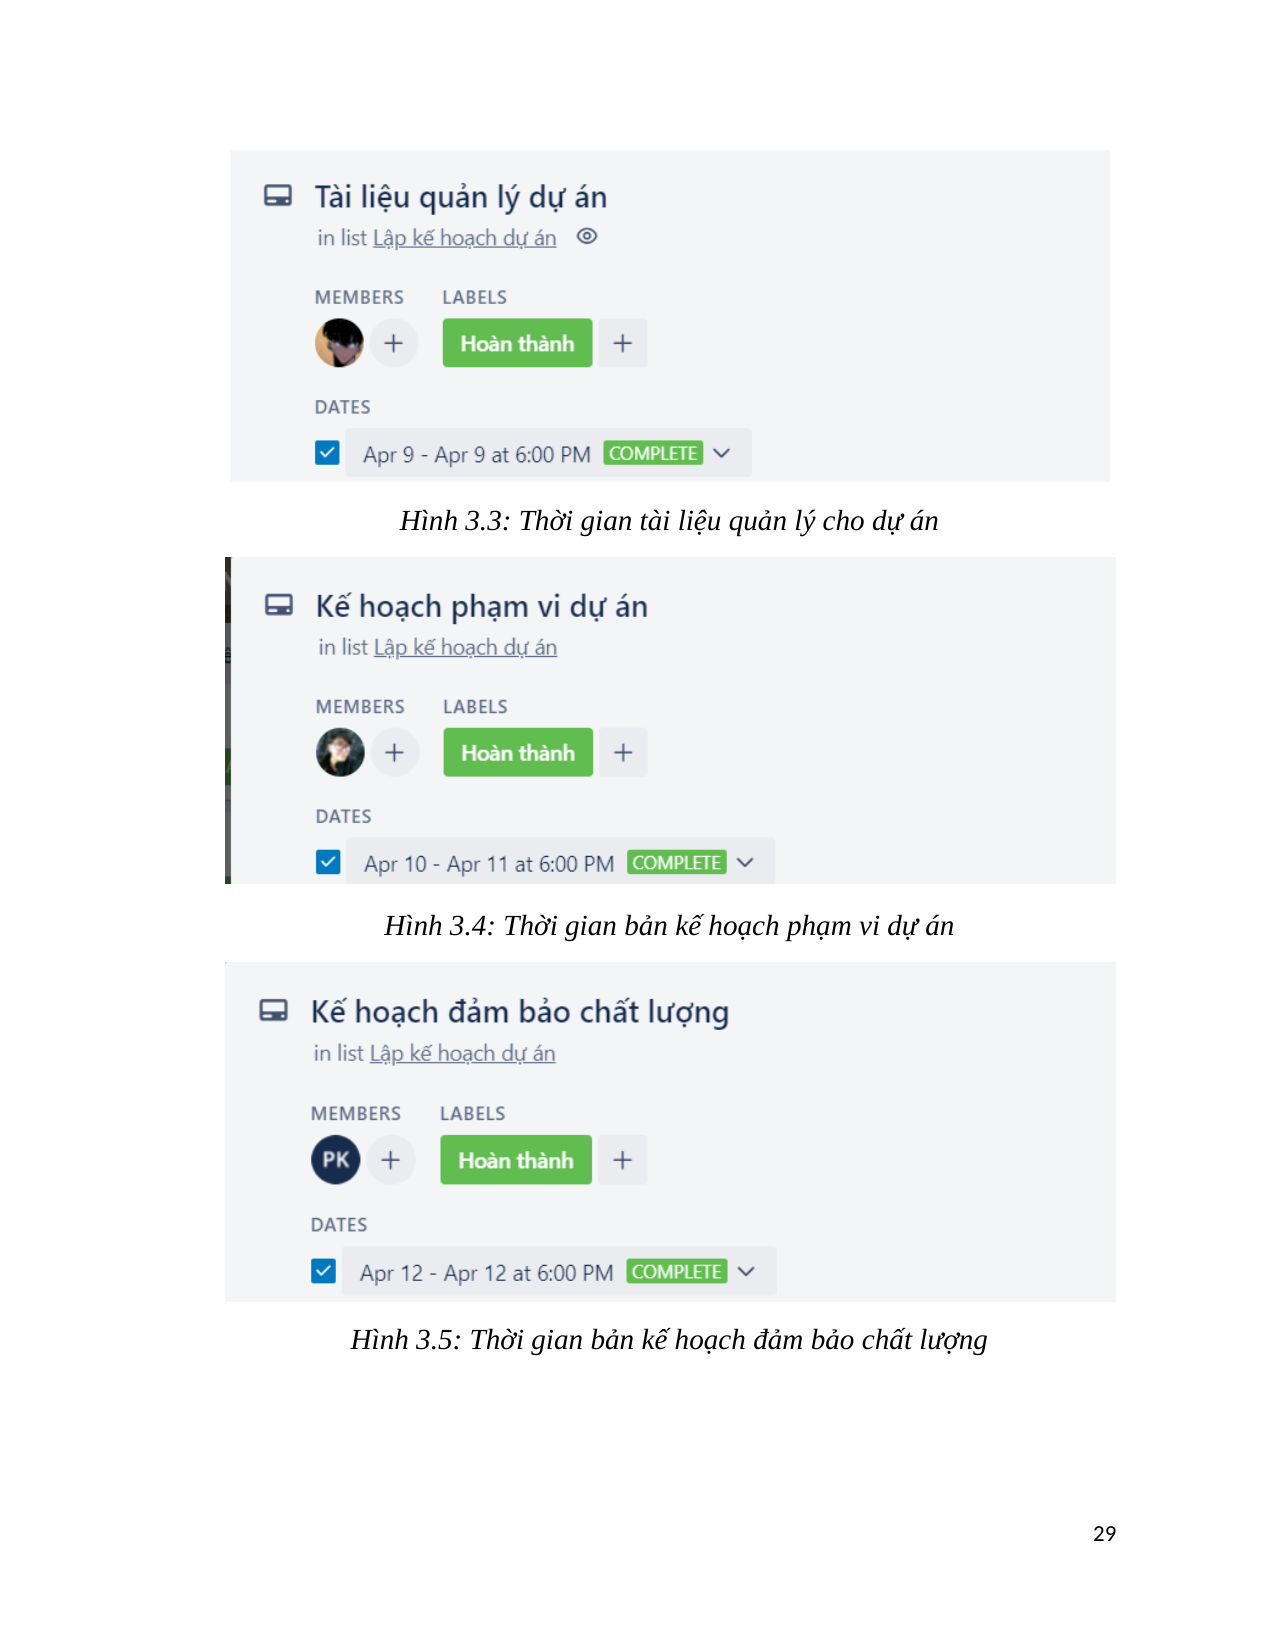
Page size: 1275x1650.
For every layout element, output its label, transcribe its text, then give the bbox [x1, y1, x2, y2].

picture [230, 150, 1111, 482]
text Hình 3.4: Thời gian bản kế hoạch phạm vi dự án [225, 908, 1116, 942]
picture [225, 557, 1117, 884]
text Hình 3.3: Thời gian tài liệu quản lý cho dự án [225, 503, 1116, 536]
picture [225, 962, 1117, 1302]
text Hình 3.5: Thời gian bản kế hoạch đảm bảo chất lượng [225, 1322, 1116, 1356]
